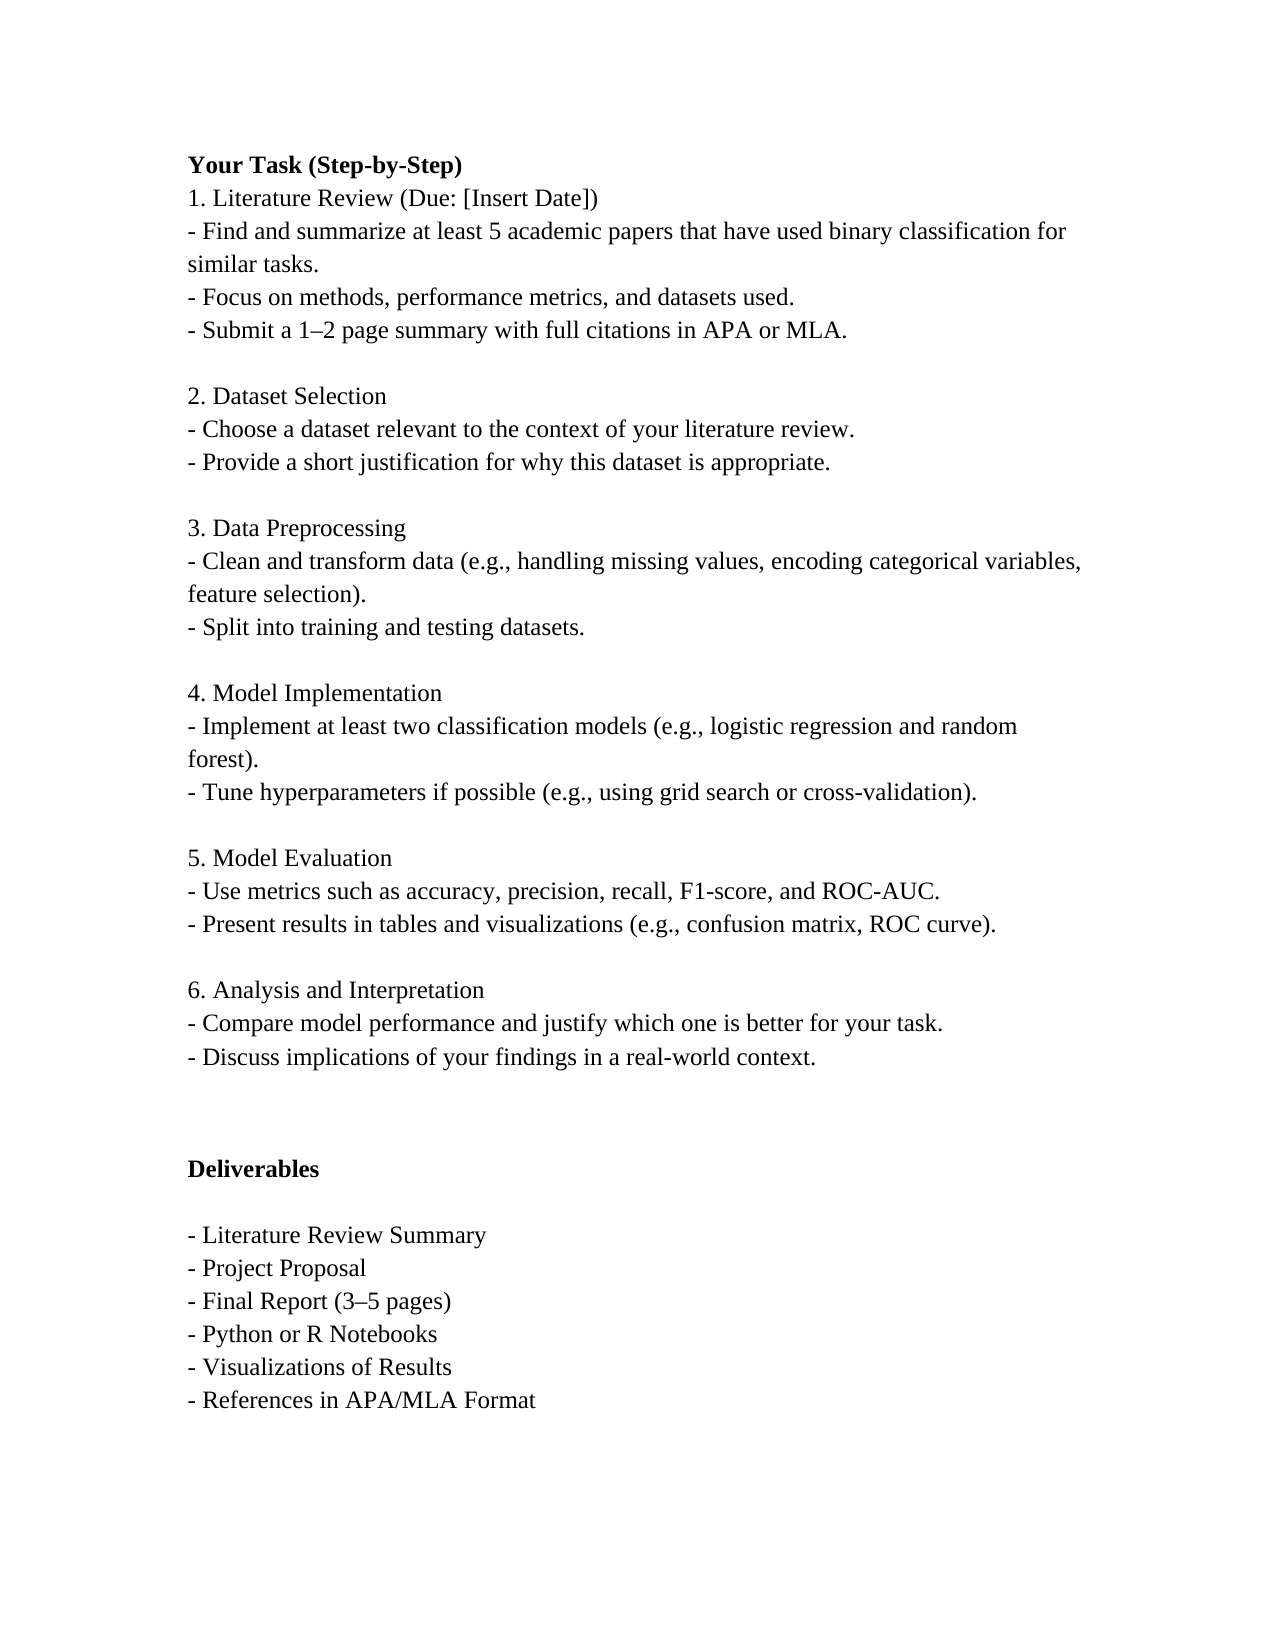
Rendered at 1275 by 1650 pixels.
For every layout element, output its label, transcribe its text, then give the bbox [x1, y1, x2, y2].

subtitle Your Task (Step-by-Step) [187, 150, 1087, 179]
text - Final Report (3–5 pages) - Python or R Notebooks - Visualizations of Results - References in APA/MLA Format [187, 1286, 1087, 1444]
text - Literature Review Summary [187, 1187, 1087, 1249]
text - Project Proposal [187, 1253, 1087, 1282]
subtitle Deliverables [187, 1154, 1087, 1183]
text 1. Literature Review (Due: [Insert Date]) - Find and summarize at least 5 academic papers that have used binary classification for similar tasks. - Focus on methods, performance metrics, and datasets used. - Submit a 1–2 page summary with full citations in APA or MLA. 2. Dataset Selection - Choose a dataset relevant to the context of your literature review. - Provide a short justification for why this dataset is appropriate. 3. Data Preprocessing - Clean and transform data (e.g., handling missing values, encoding categorical variables, feature selection). - Split into training and testing datasets. 4. Model Implementation - Implement at least two classification models (e.g., logistic regression and random forest). - Tune hyperparameters if possible (e.g., using grid search or cross-validation). 5. Model Evaluation - Use metrics such as accuracy, precision, recall, F1-score, and ROC-AUC. - Present results in tables and visualizations (e.g., confusion matrix, ROC curve). 6. Analysis and Interpretation - Compare model performance and justify which one is better for your task. - Discuss implications of your findings in a real-world context. [187, 183, 1087, 1101]
